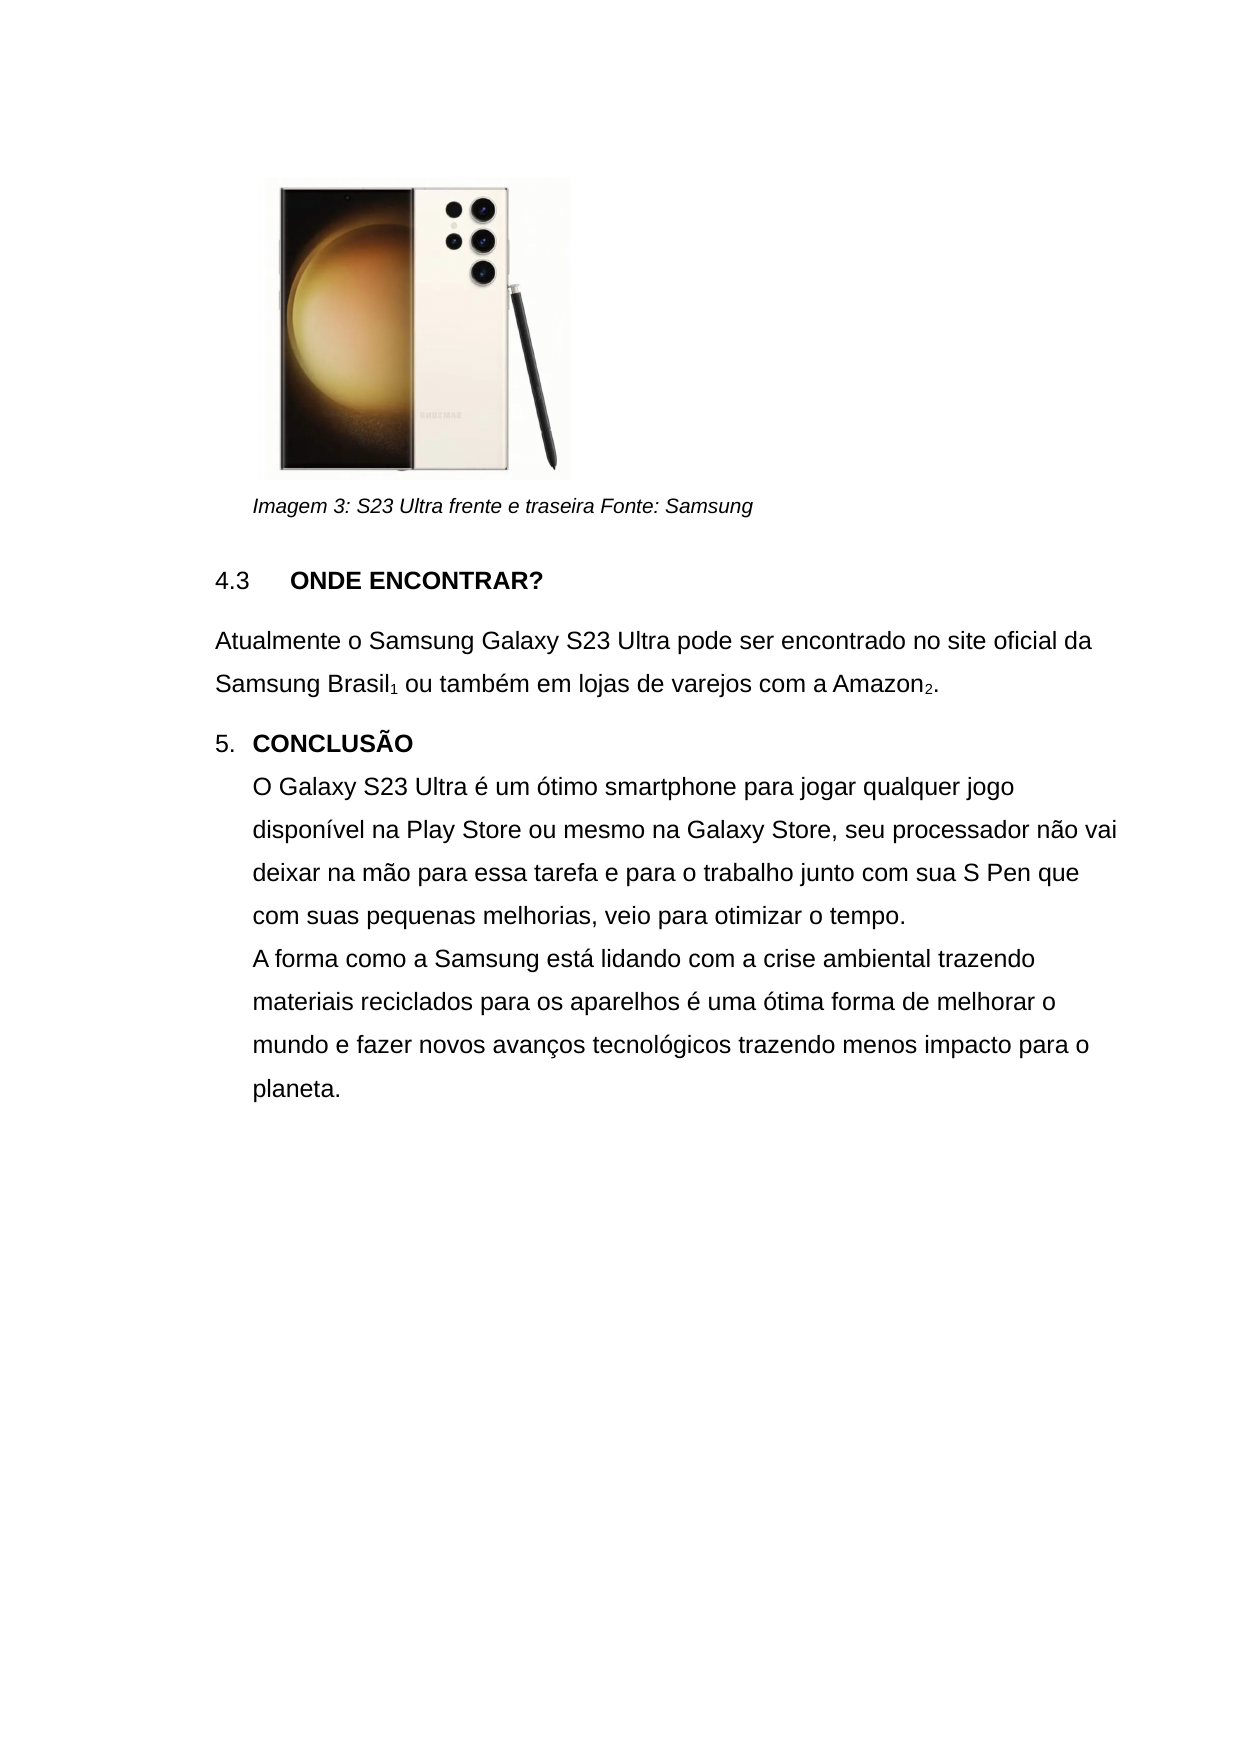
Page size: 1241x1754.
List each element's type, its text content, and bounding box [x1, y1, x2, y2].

text Atualmente o Samsung Galaxy S23 Ultra pode ser encontrado no site oficial da Samsung Brasil1 ou também em lojas de varejos com a Amazon2. [215, 626, 1122, 698]
list ONDE ENCONTRAR? [215, 566, 1122, 595]
list O Galaxy S23 Ultra é um ótimo smartphone para jogar qualquer jogo disponível na Play Store ou mesmo na Galaxy Store, seu processador não vai deixar na mão para essa tarefa e para o trabalho junto com sua S Pen que com suas pequenas melhorias, veio para otimizar o tempo. [252, 772, 1122, 930]
list Imagem 3: S23 Ultra frente e traseira Fonte: Samsung [252, 494, 1122, 518]
list A forma como a Samsung está lidando com a crise ambiental trazendo materiais reciclados para os aparelhos é uma ótima forma de melhorar o mundo e fazer novos avanços tecnológicos trazendo menos impacto para o planeta. [252, 944, 1122, 1102]
list CONCLUSÃO [215, 729, 1122, 757]
picture [259, 177, 572, 480]
